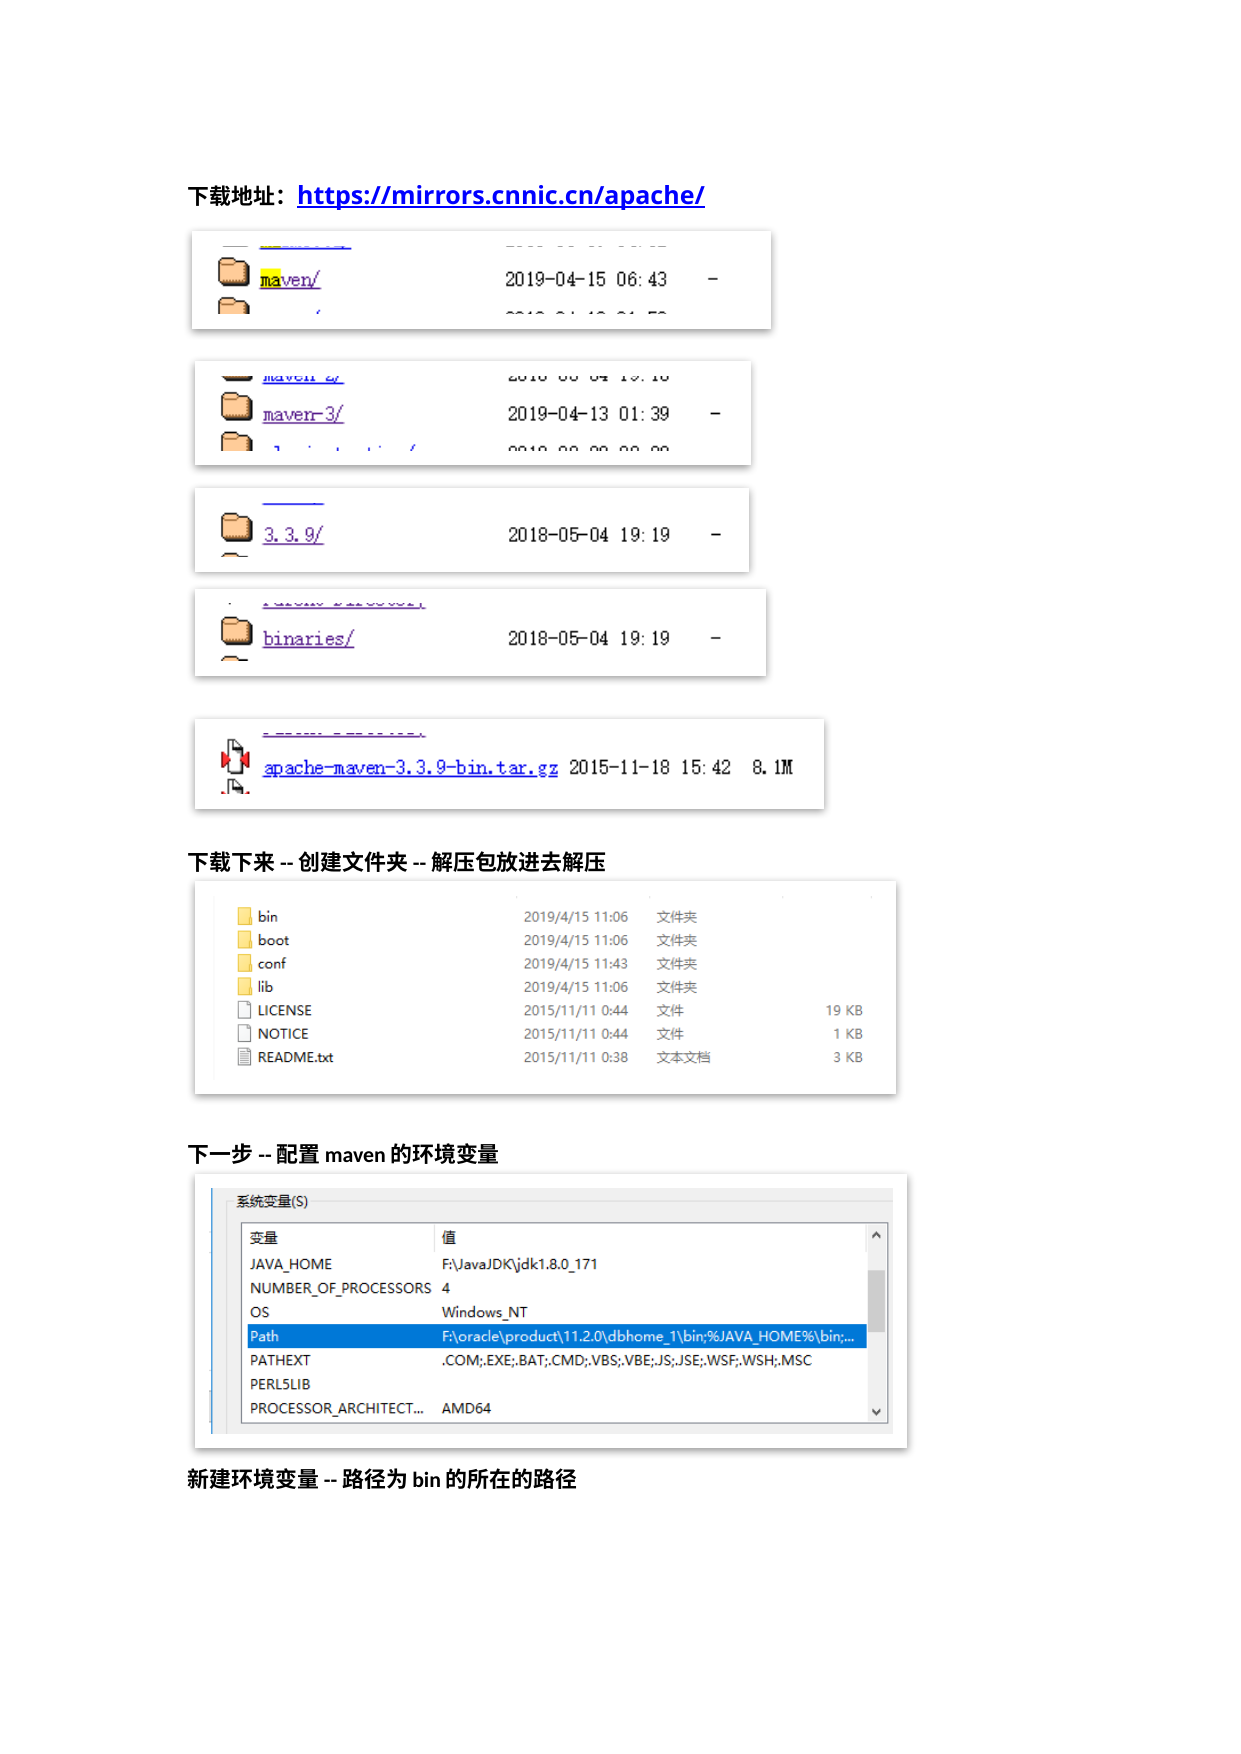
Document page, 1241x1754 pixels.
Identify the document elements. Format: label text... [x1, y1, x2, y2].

picture [209, 896, 881, 1080]
text 新建环境变量 -- 路径为bin的所在的路径 [187, 1462, 1053, 1494]
picture [209, 503, 734, 557]
text 下一步 -- 配置maven的环境变量 [187, 1137, 1053, 1169]
text 下载下来 -- 创建文件夹 -- 解压包放进去解压 [187, 844, 1053, 877]
picture [209, 733, 809, 794]
picture [209, 603, 752, 661]
picture [206, 246, 756, 314]
picture [209, 376, 736, 451]
picture [209, 1188, 893, 1434]
text 下载地址：https://mirrors.cnnic.cn/apache/ [187, 162, 1053, 227]
